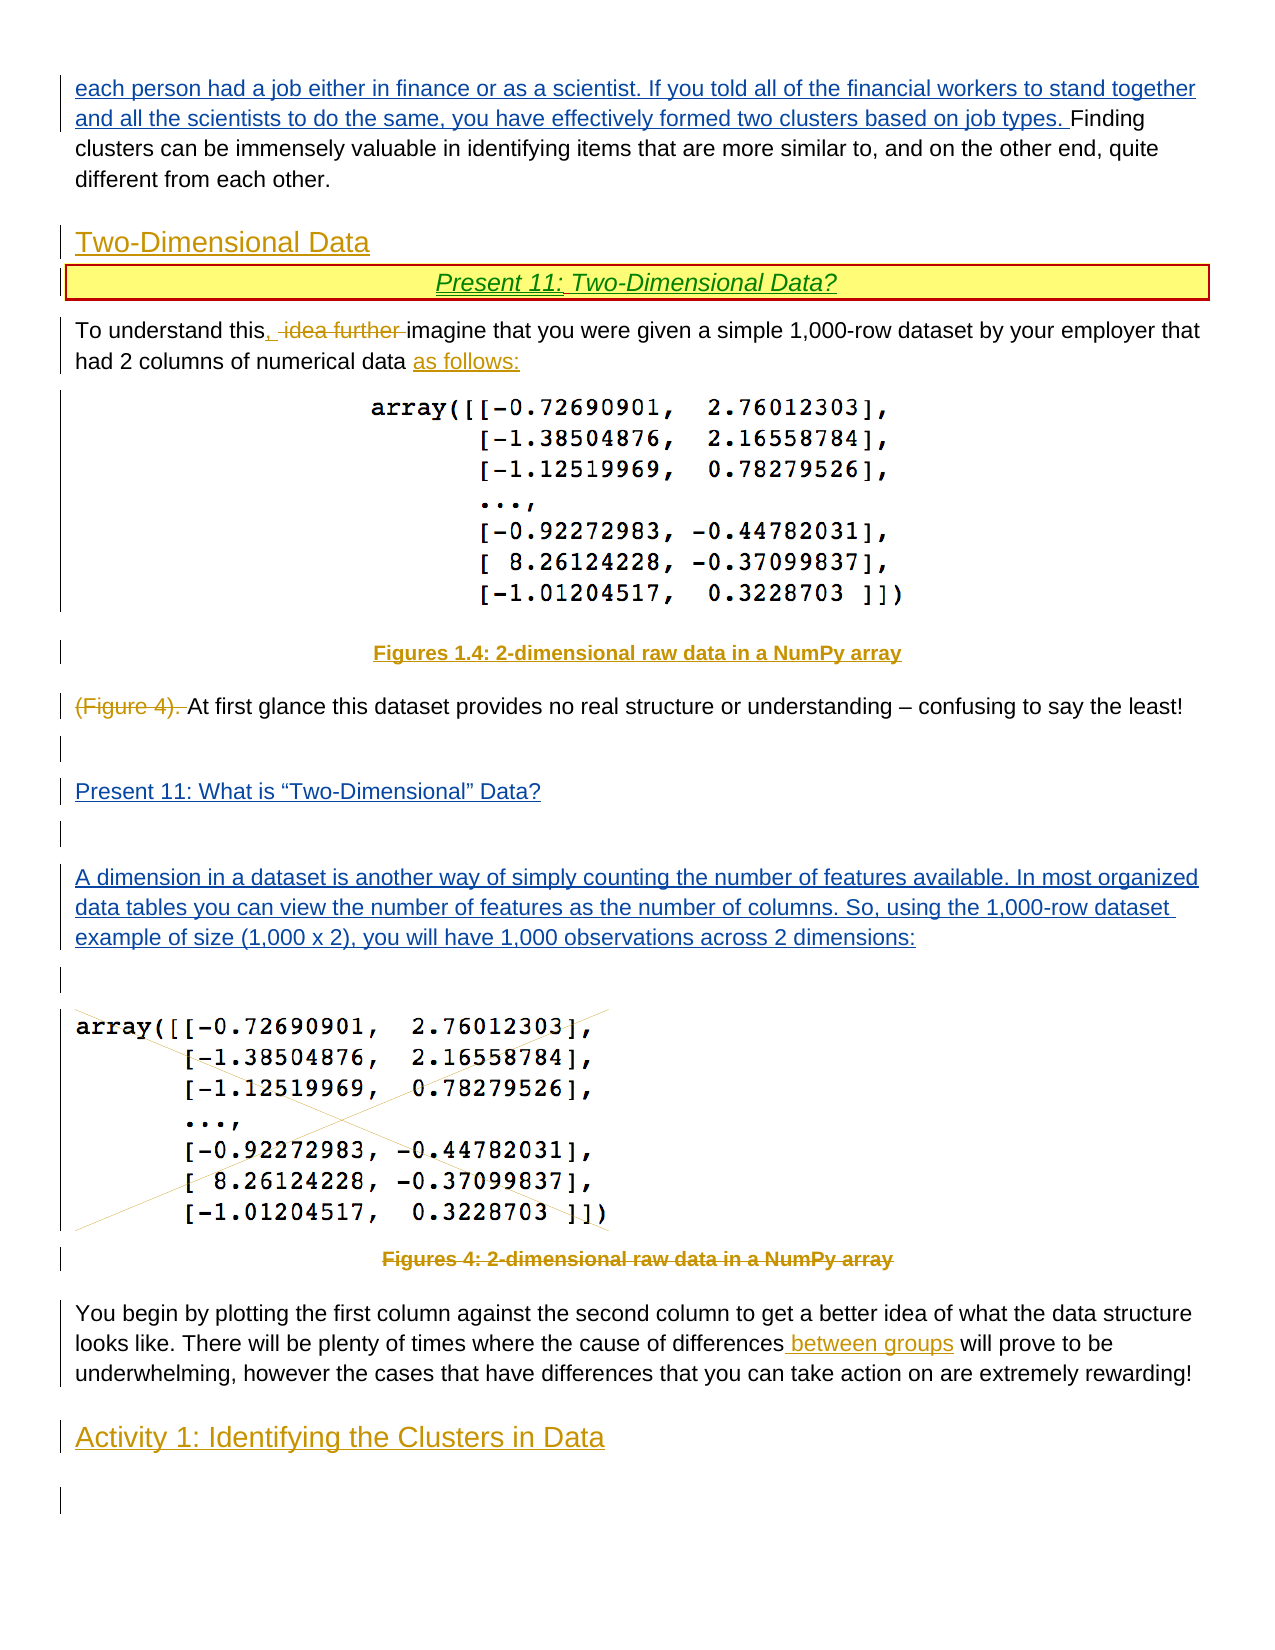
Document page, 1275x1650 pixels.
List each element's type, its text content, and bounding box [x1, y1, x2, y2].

text At first glance this dataset provides no real structure or understanding – confusing to say the least! [75, 693, 1200, 719]
picture [370, 390, 905, 612]
picture [78, 1121, 606, 1231]
picture [345, 1010, 609, 1230]
text You begin by plotting the first column against the second column to get a better idea of what the data structure looks like. There will be plenty of times where the cause of differences will prove to be underwhelming, however the cases that have differences that you can take action on are extremely rewarding! [75, 1300, 1200, 1387]
picture [77, 1009, 607, 1119]
picture [75, 1011, 339, 1230]
text To understand thisimagine that you were given a simple 1,000-row dataset by your employer that had 2 columns of numerical data [75, 317, 1200, 374]
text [75, 75, 1200, 192]
